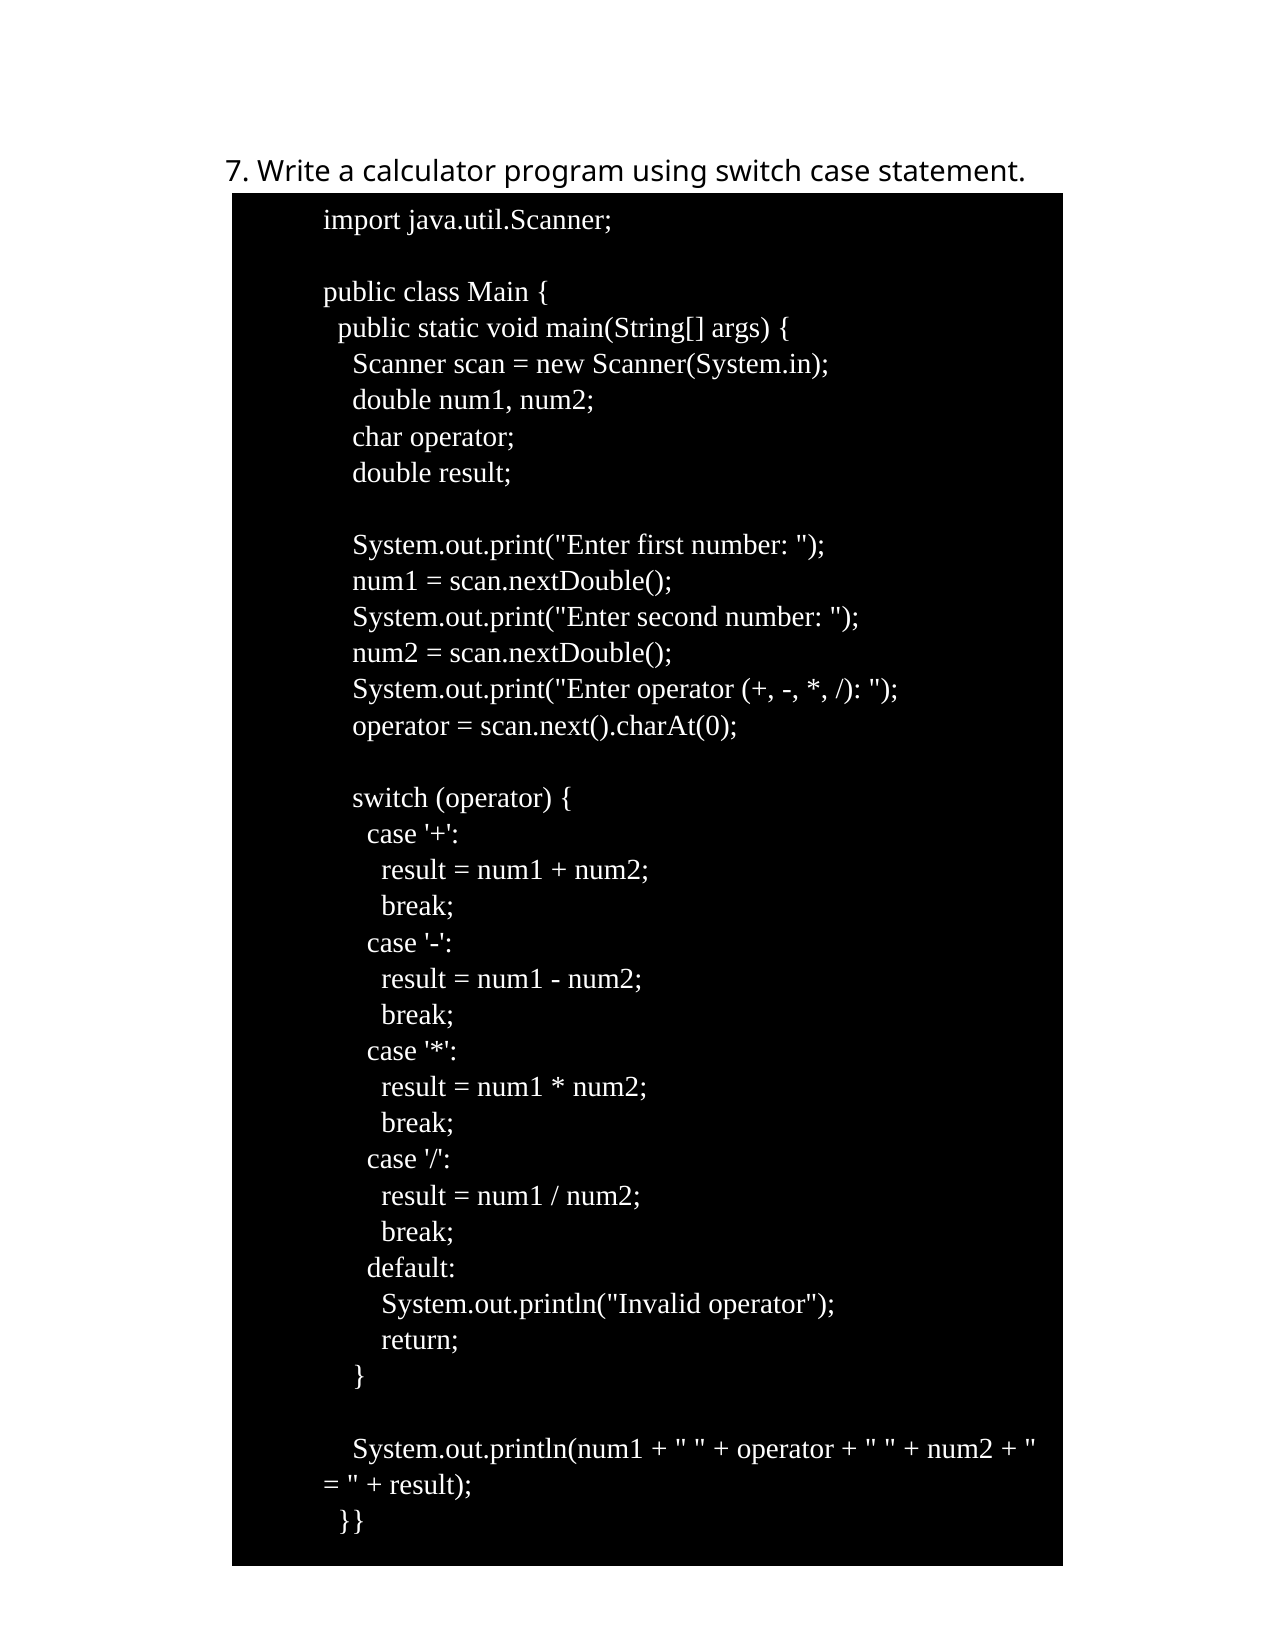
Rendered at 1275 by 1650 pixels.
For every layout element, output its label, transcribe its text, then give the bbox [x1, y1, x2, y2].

list 7. Write a calculator program using switch case statement. [225, 150, 1125, 190]
